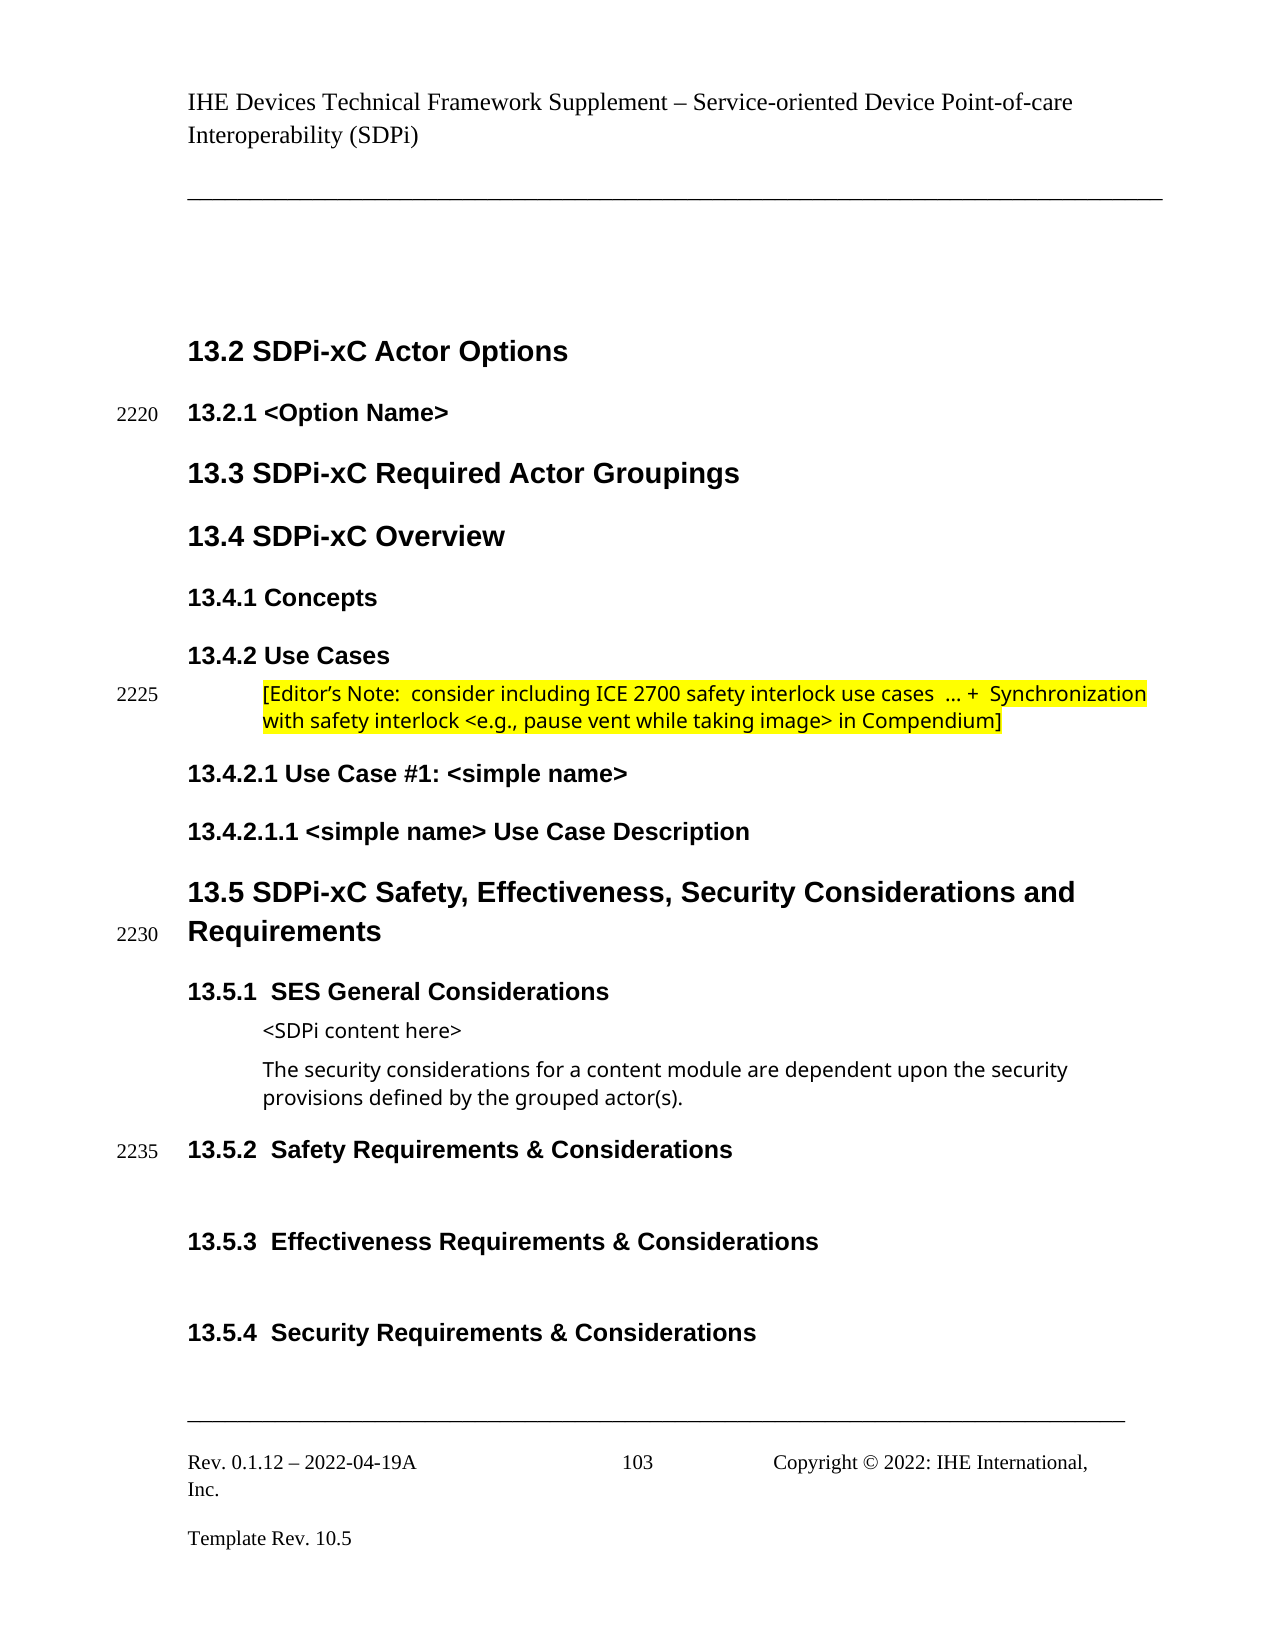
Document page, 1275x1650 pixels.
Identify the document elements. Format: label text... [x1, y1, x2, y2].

text The security considerations for a content module are dependent upon the security provisions defined by the grouped actor(s). [262, 1056, 1162, 1110]
subtitle 13.5.4 Security Requirements & Considerations [187, 1318, 1162, 1347]
subtitle 13.5.2 Safety Requirements & Considerations [187, 1135, 1162, 1164]
subtitle 13.5.3 Effectiveness Requirements & Considerations [187, 1227, 1162, 1256]
subtitle 13.4.2.1 Use Case #1: <simple name> [187, 759, 1162, 788]
subtitle 13.5 SDPi-xC Safety, Effectiveness, Security Considerations and Requirements [187, 875, 1162, 947]
subtitle 13.4.2.1.1 <simple name> Use Case Description [187, 817, 1162, 846]
subtitle 13.3 SDPi-xC Required Actor Groupings [187, 456, 1162, 489]
subtitle 13.2.1 <Option Name> [187, 398, 1162, 426]
subtitle 13.2 SDPi-xC Actor Options [187, 334, 1162, 368]
subtitle 13.4.2 Use Cases [187, 641, 1162, 669]
subtitle 13.4 SDPi-xC Overview [187, 519, 1162, 553]
text <SDPi content here> [262, 1017, 1162, 1044]
subtitle 13.4.1 Concepts [187, 583, 1162, 612]
subtitle 13.5.1 SES General Considerations [187, 977, 1162, 1006]
